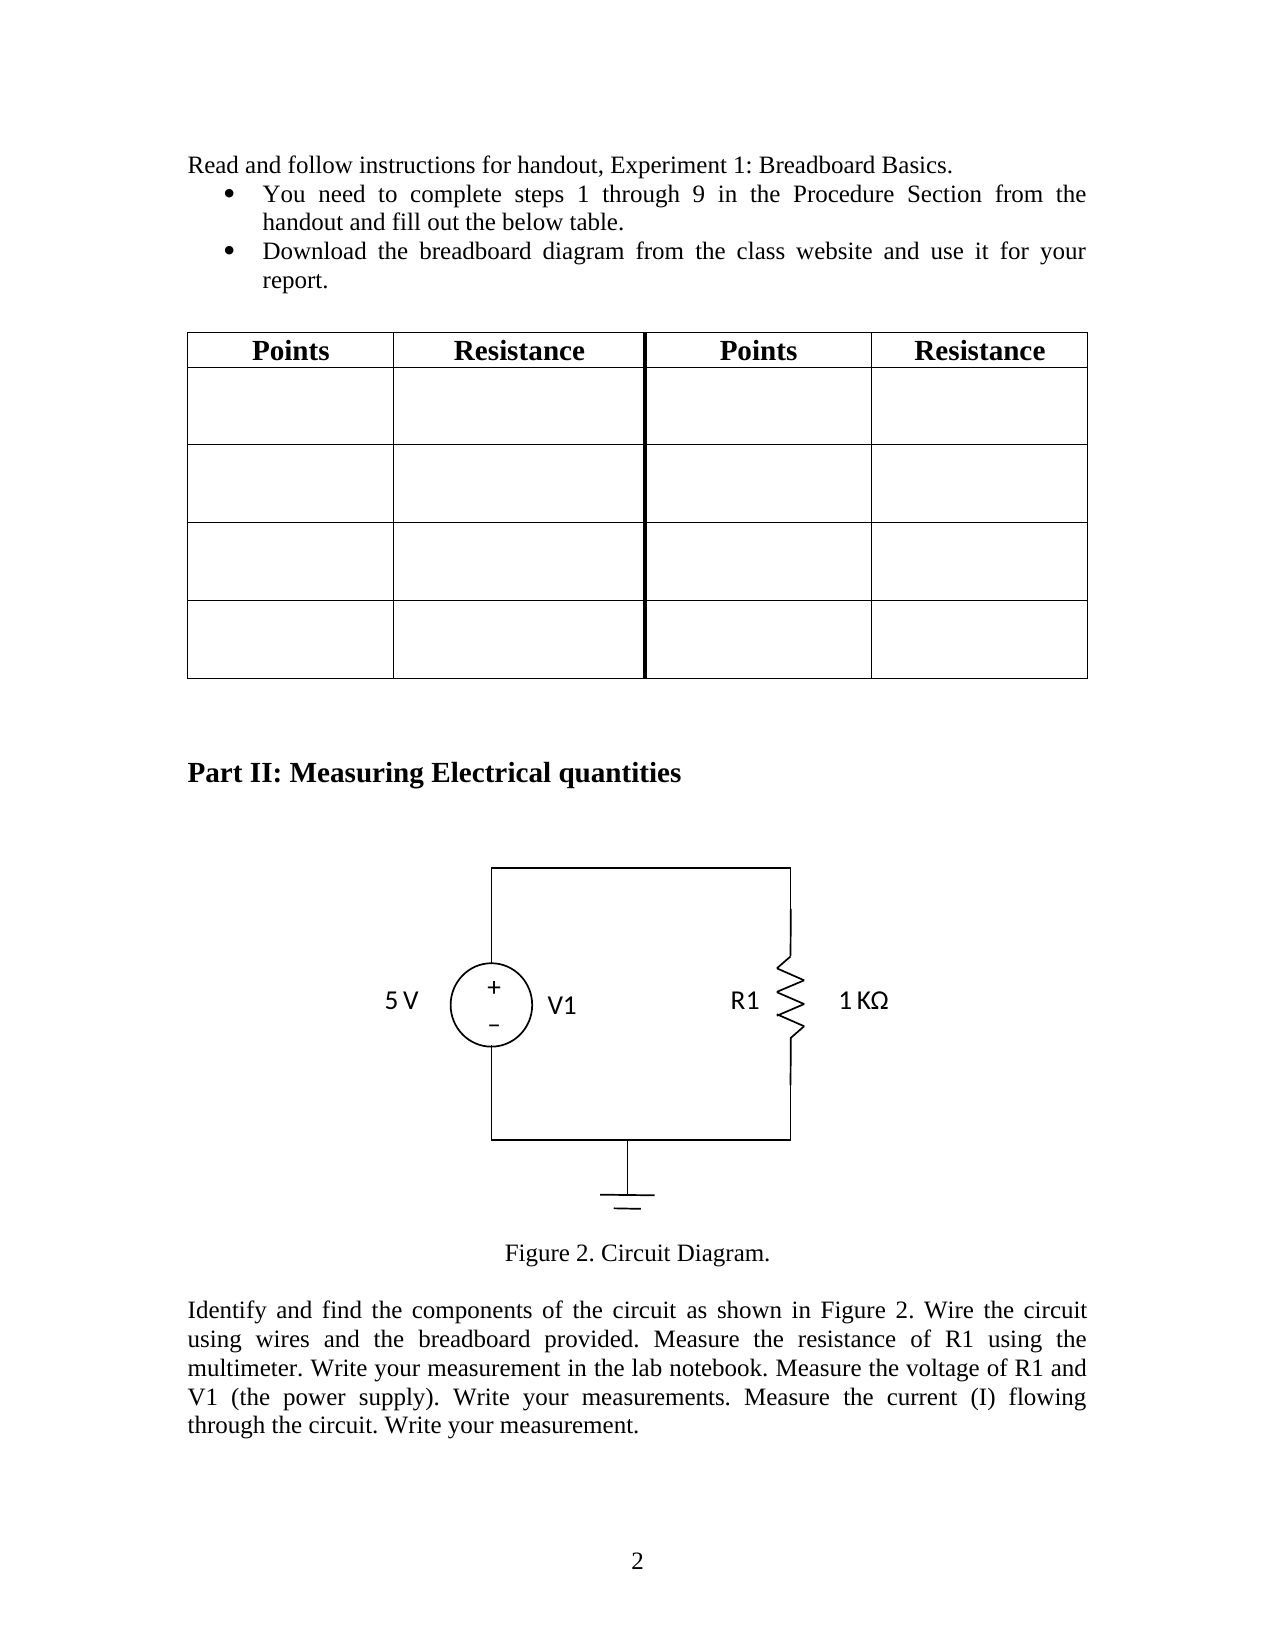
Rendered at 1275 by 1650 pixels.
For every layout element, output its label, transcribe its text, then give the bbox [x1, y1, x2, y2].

table_header Resistance [872, 333, 1087, 367]
table_cell [394, 368, 643, 444]
table_cell [647, 368, 871, 444]
table_cell [872, 601, 1087, 677]
list Download the breadboard diagram from the class website and use it for your report. [225, 236, 1087, 294]
list You need to complete steps 1 through 9 in the Procedure Section from the handout and fill out the below table. [225, 179, 1087, 236]
table_cell [647, 523, 871, 600]
table_cell [872, 445, 1087, 522]
text Read and follow instructions for handout, Experiment 1: Breadboard Basics. [187, 150, 1087, 179]
table_cell [188, 523, 393, 600]
text Identify and find the components of the circuit as shown in Figure 2. Wire the circuit using wires and the breadboard provided. Measure the resistance of R1 using the multimeter. Write your measurement in the lab notebook. Measure the voltage of R1 and V1 (the power supply). Write your measurements. Measure the current (I) flowing through the circuit. Write your measurement. [187, 1295, 1087, 1439]
table_header Points [647, 333, 871, 367]
table_cell [872, 523, 1087, 600]
table_header Points [188, 333, 393, 367]
table_cell [188, 368, 393, 444]
table_cell [872, 368, 1087, 444]
text Figure 2. Circuit Diagram. [187, 1238, 1087, 1267]
text Part II: Measuring Electrical quantities [187, 755, 1087, 789]
table_cell [394, 523, 643, 600]
table_cell [188, 445, 393, 522]
table_cell [188, 601, 393, 677]
table_cell [394, 445, 643, 522]
table_cell [647, 601, 871, 677]
table_cell [394, 601, 643, 677]
table_header Resistance [394, 333, 643, 367]
table_cell [647, 445, 871, 522]
